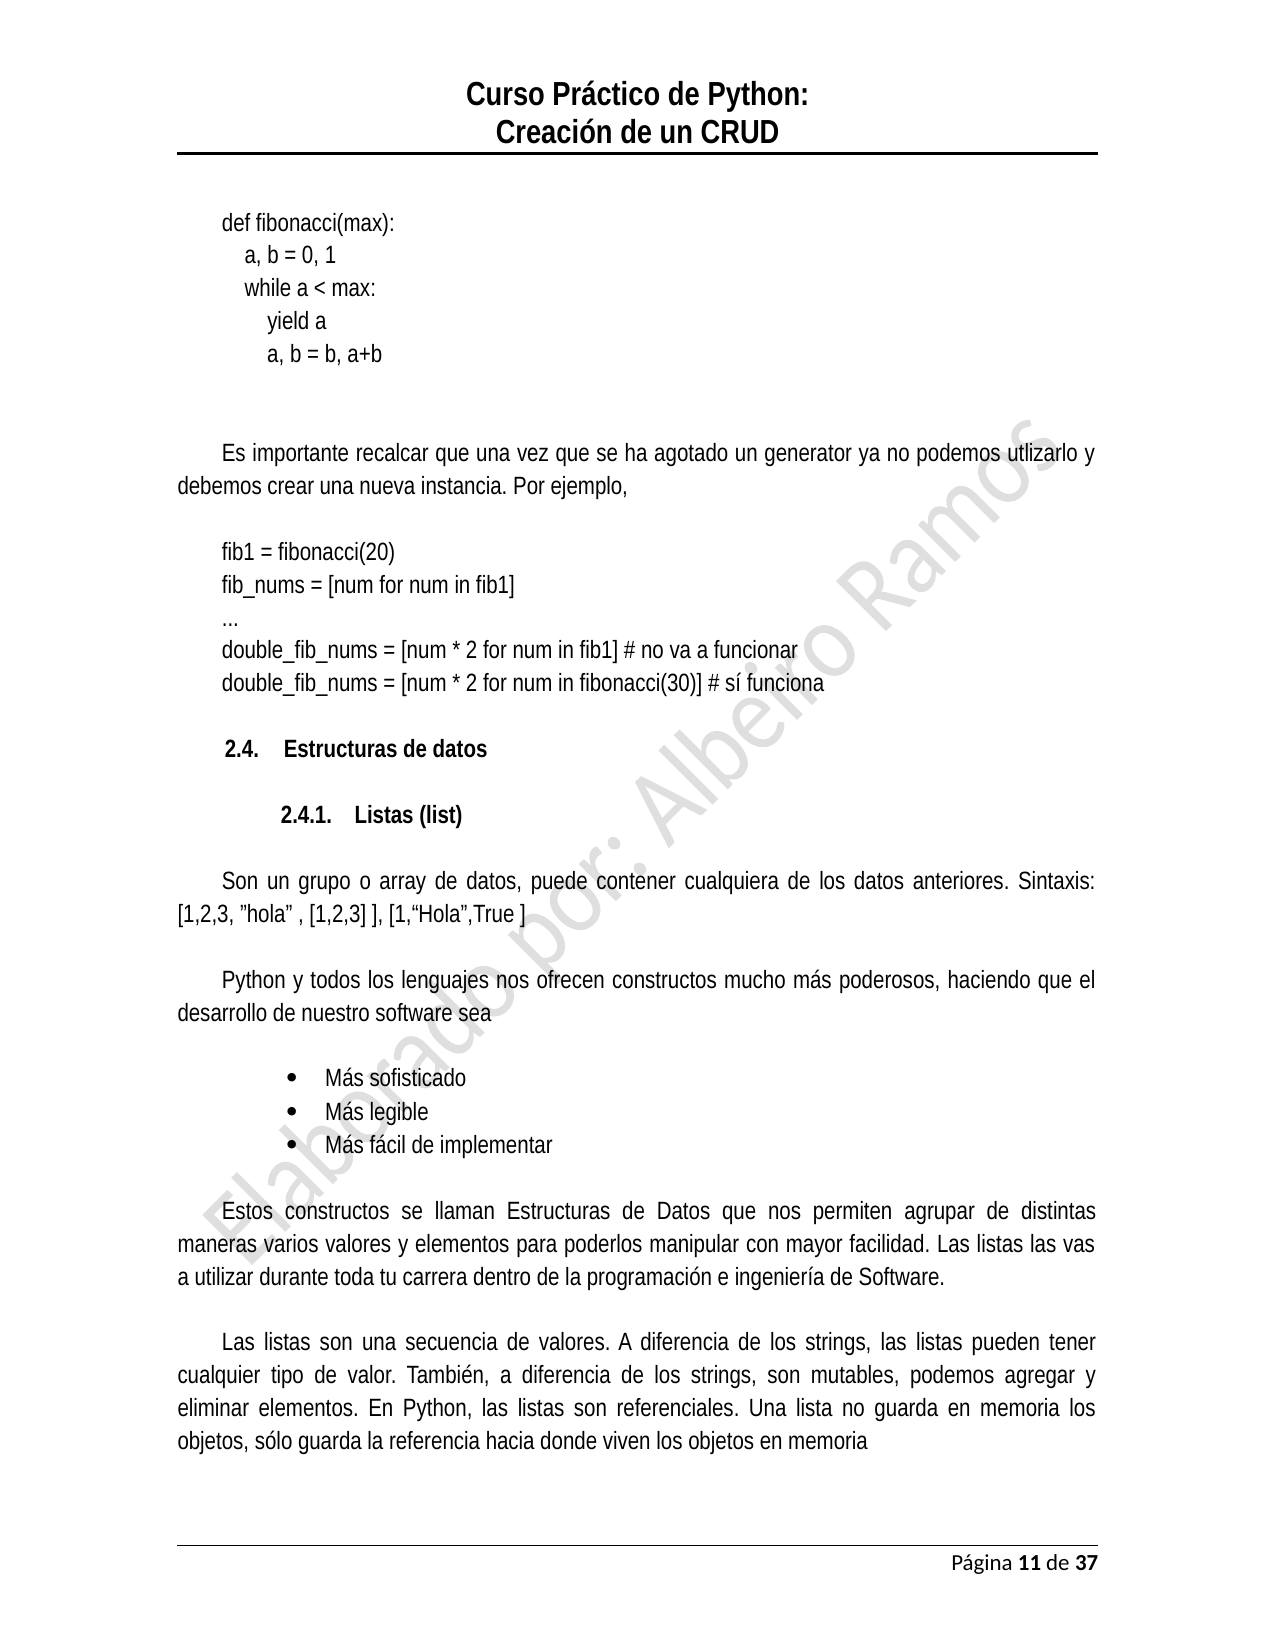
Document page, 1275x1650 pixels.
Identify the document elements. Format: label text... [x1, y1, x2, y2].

list Más legible [287, 1096, 1098, 1125]
text ... [177, 602, 1098, 631]
text double_fib_nums = [num * 2 for num in fibonacci(30)] # sí funciona [177, 668, 1098, 697]
text while a < max: [177, 273, 1098, 302]
text fib_nums = [num for num in fib1] [177, 569, 1098, 598]
text Son un grupo o array de datos, puede contener cualquiera de los datos anteriores. Sintaxis: [1,2,3, ”hola” , [1,2,3] ], [1,“Hola”,True ] [177, 866, 1098, 927]
text Estos constructos se llaman Estructuras de Datos que nos permiten agrupar de distintas maneras varios valores y elementos para poderlos manipular con mayor facilidad. Las listas las vas a utilizar durante toda tu carrera dentro de la programación e ingeniería de Software. [177, 1196, 1098, 1290]
text Las listas son una secuencia de valores. A diferencia de los strings, las listas pueden tener cualquier tipo de valor. También, a diferencia de los strings, son mutables, podemos agregar y eliminar elementos. En Python, las listas son referenciales. Una lista no guarda en memoria los objetos, sólo guarda la referencia hacia donde viven los objetos en memoria [177, 1327, 1098, 1455]
subtitle Listas (list) [281, 800, 1098, 829]
text a, b = b, a+b [177, 339, 1098, 368]
text yield a [177, 306, 1098, 335]
text Es importante recalcar que una vez que se ha agotado un generator ya no podemos utlizarlo y debemos crear una nueva instancia. Por ejemplo, [177, 438, 1098, 499]
text fib1 = fibonacci(20) [177, 537, 1098, 565]
list Más fácil de implementar [287, 1129, 1098, 1158]
text double_fib_nums = [num * 2 for num in fib1] # no va a funcionar [177, 635, 1098, 664]
text Python y todos los lenguajes nos ofrecen constructos mucho más poderosos, haciendo que el desarrollo de nuestro software sea [177, 964, 1098, 1026]
text a, b = 0, 1 [177, 240, 1098, 269]
list Más sofisticado [287, 1063, 1098, 1092]
text def fibonacci(max): [177, 207, 1098, 236]
subtitle Estructuras de datos [224, 734, 1098, 763]
